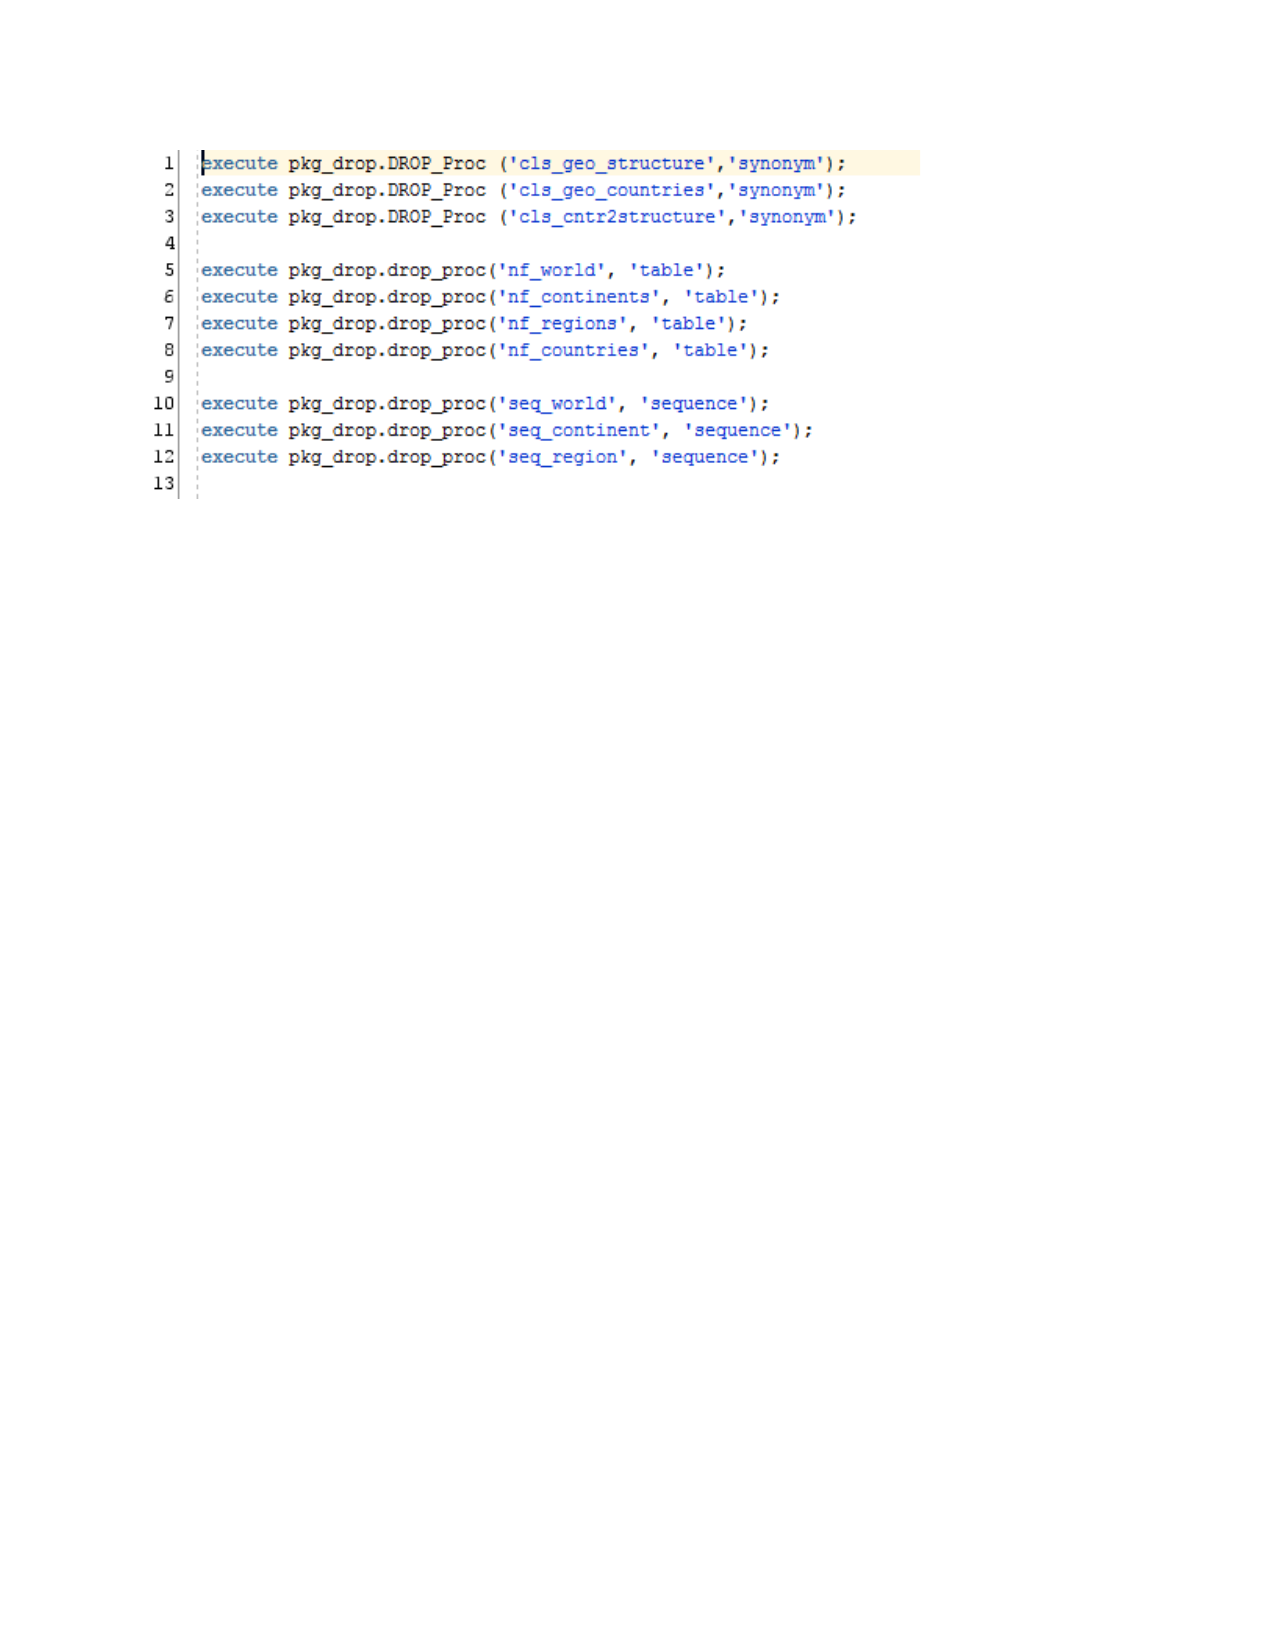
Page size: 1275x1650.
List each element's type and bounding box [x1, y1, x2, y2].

picture [150, 150, 921, 499]
